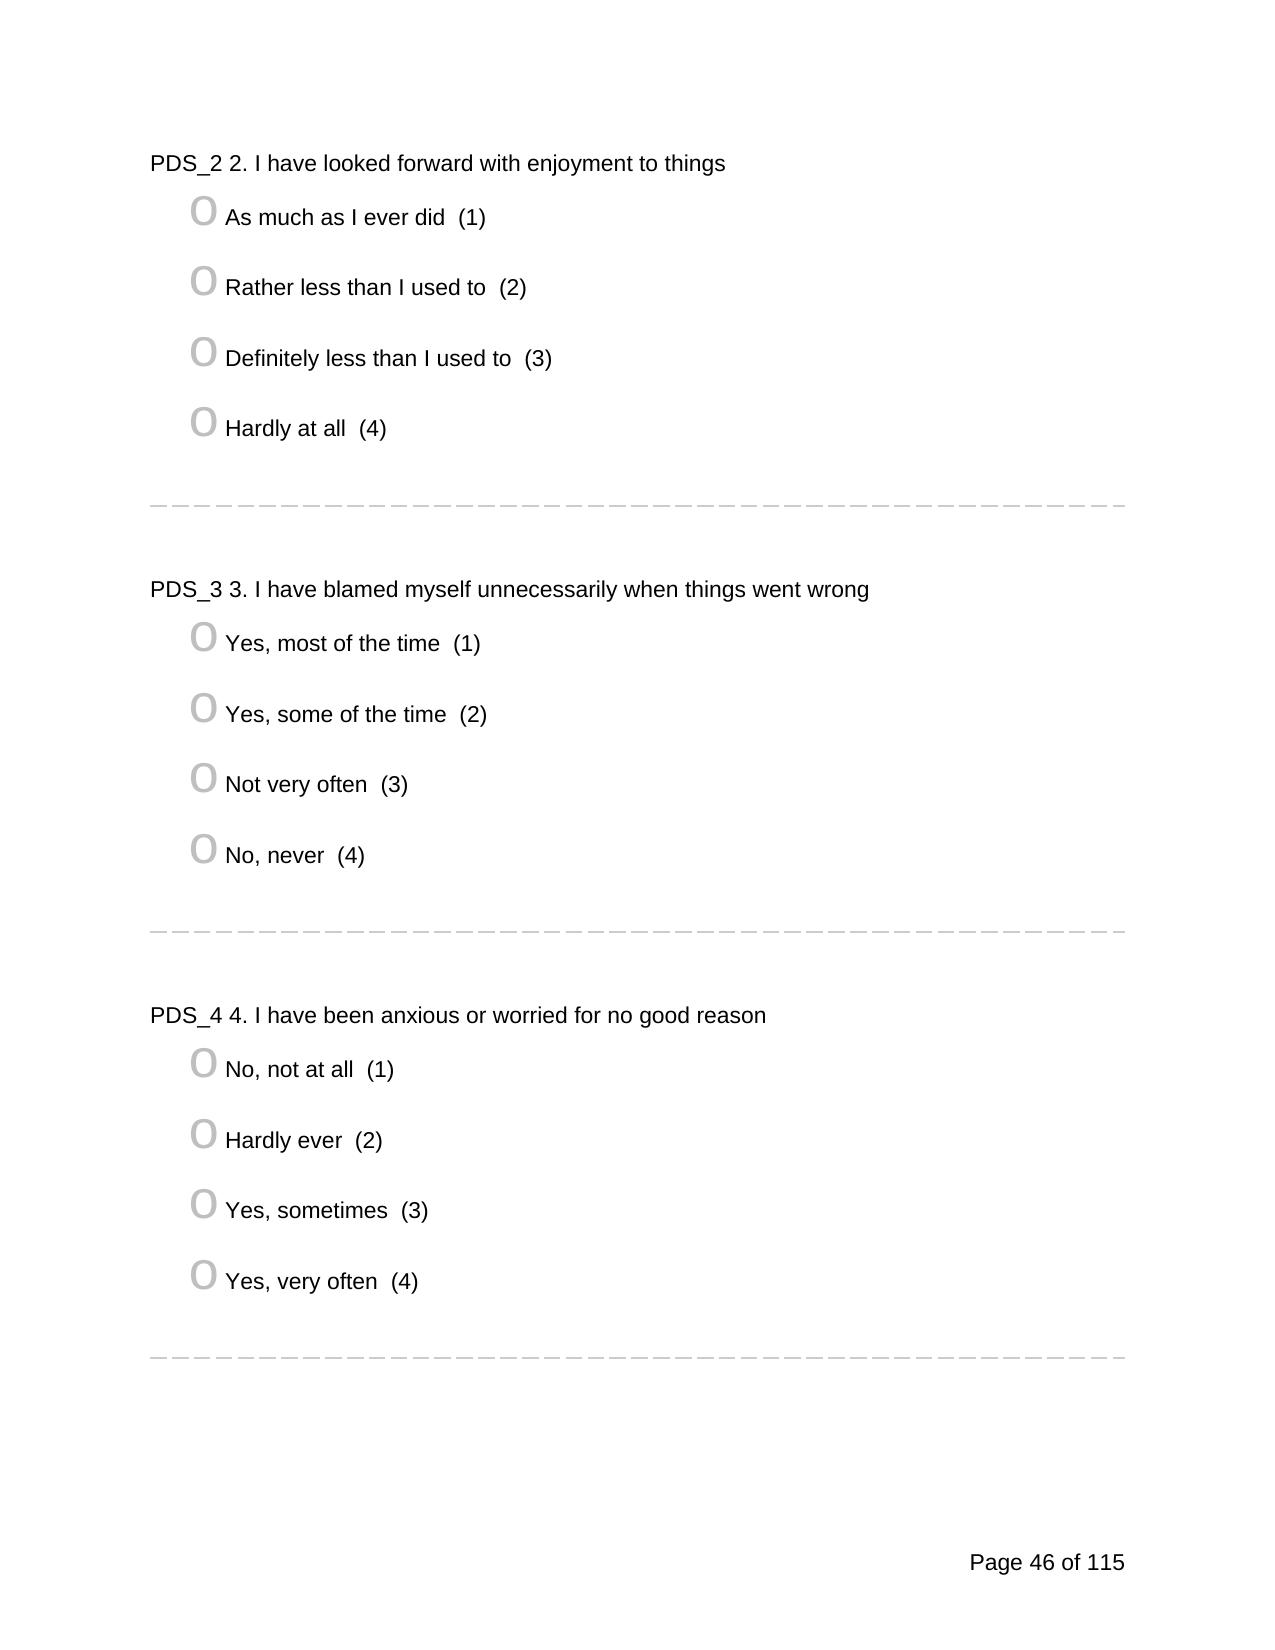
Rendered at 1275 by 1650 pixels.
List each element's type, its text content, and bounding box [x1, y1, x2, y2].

list No, never (4) [187, 818, 1125, 879]
list Yes, some of the time (2) [187, 677, 1125, 738]
list Yes, sometimes (3) [187, 1173, 1125, 1235]
list Not very often (3) [187, 747, 1125, 809]
text PDS_4 4. I have been anxious or worried for no good reason [150, 1002, 1125, 1029]
list Yes, very often (4) [187, 1244, 1125, 1305]
list Hardly ever (2) [187, 1103, 1125, 1164]
list Rather less than I used to (2) [187, 251, 1125, 312]
text PDS_3 3. I have blamed myself unnecessarily when things went wrong [150, 576, 1125, 602]
list Yes, most of the time (1) [187, 606, 1125, 668]
list As much as I ever did (1) [187, 180, 1125, 242]
list Definitely less than I used to (3) [187, 321, 1125, 383]
list No, not at all (1) [187, 1032, 1125, 1094]
list Hardly at all (4) [187, 392, 1125, 453]
text PDS_2 2. I have looked forward with enjoyment to things [150, 150, 1125, 176]
